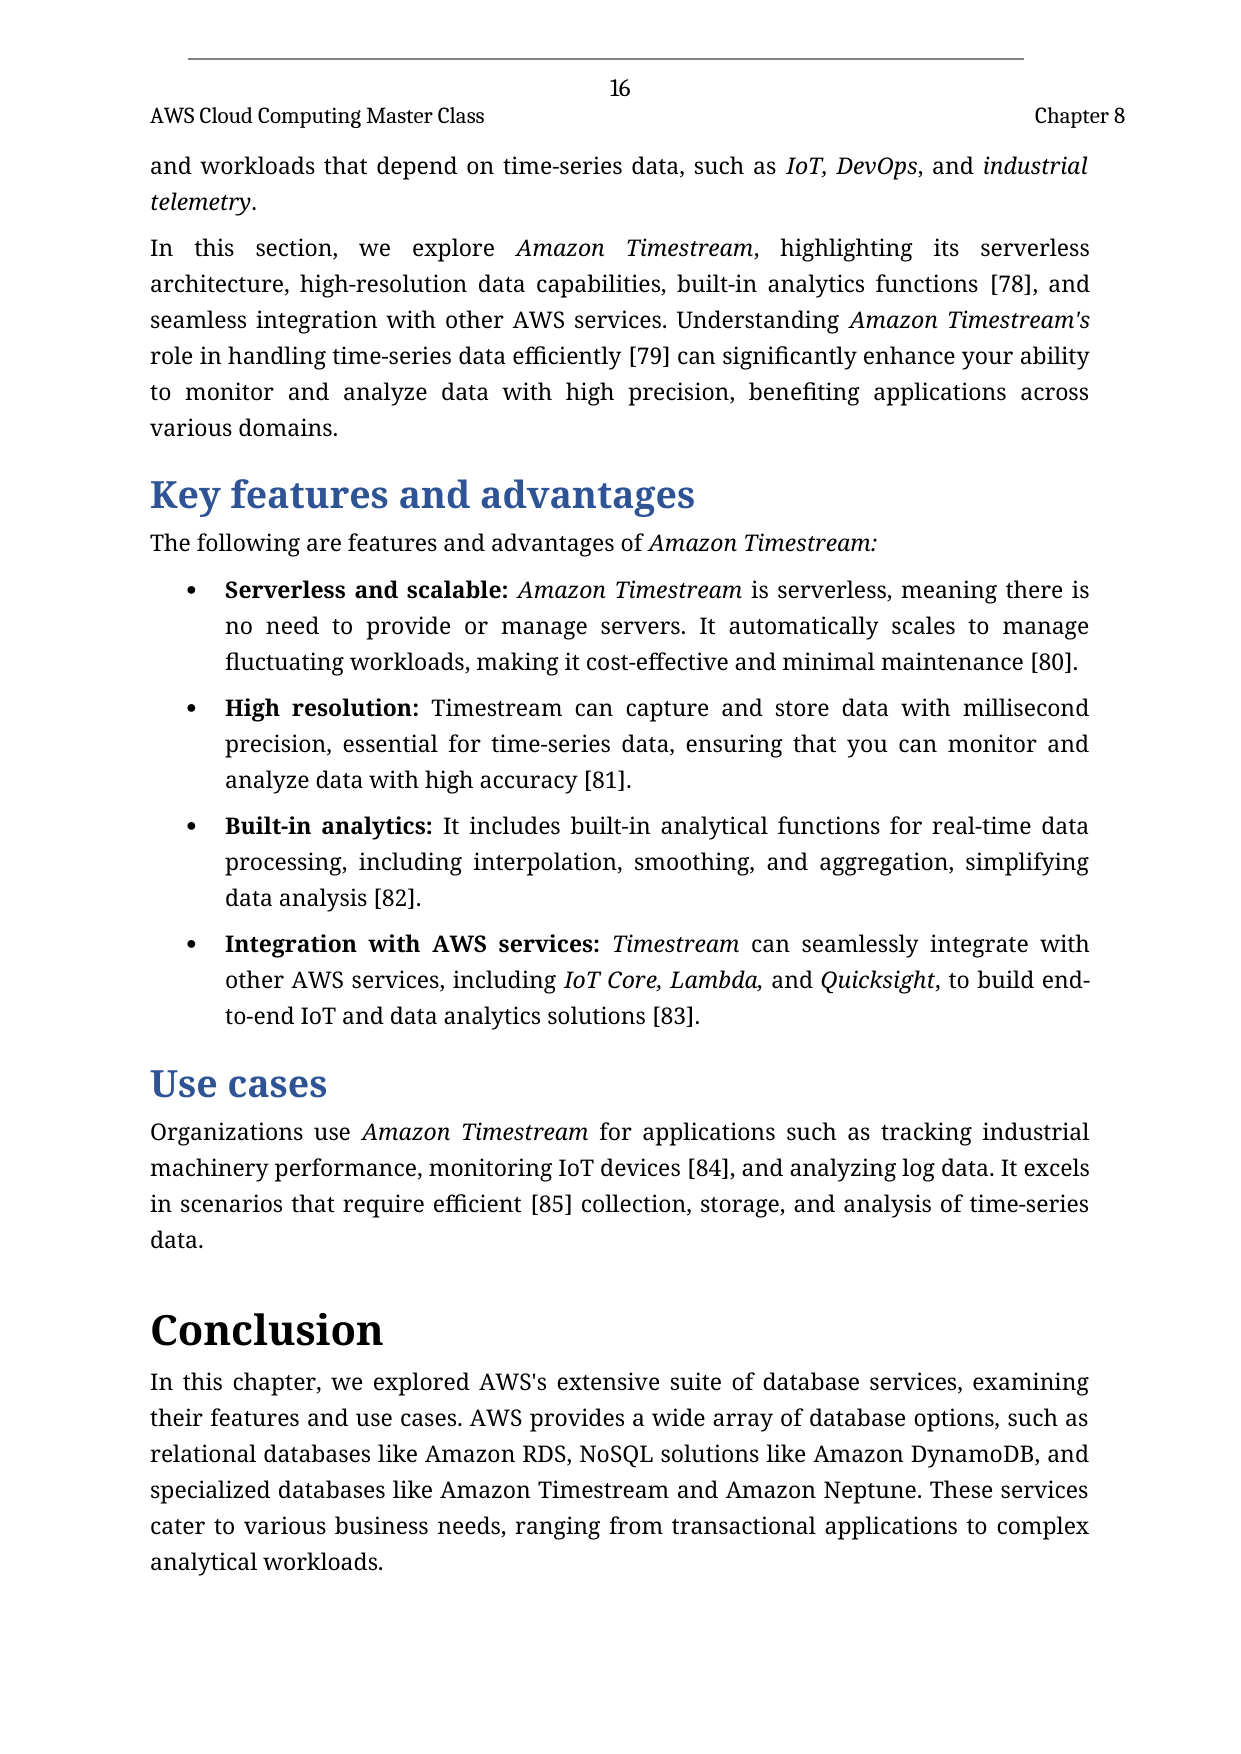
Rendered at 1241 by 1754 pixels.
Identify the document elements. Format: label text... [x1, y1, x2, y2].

list Built-in analytics: It includes built-in analytical functions for real-time data processing, including interpolation, smoothing, and aggregation, simplifying data analysis. [187, 810, 1090, 913]
list High resolution: Timestream can capture and store data with millisecond precision, essential for time-series data, ensuring that you can monitor and analyze data with high accuracy. [187, 692, 1090, 795]
text The following are features and advantages of Amazon Timestream: [150, 527, 1090, 559]
list Integration with AWS services: Timestream can seamlessly integrate with other AWS services, including IoT Core, Lambda, and Quicksight, to build end-to-end IoT and data analytics solutions. [187, 928, 1090, 1032]
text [150, 150, 1090, 217]
text In this section, we explore Amazon Timestream, highlighting its serverless architecture, high-resolution data capabilities, built-in analytics functions, and seamless integration with other AWS services. Understanding Amazon Timestream's role in handling time-series data efficiently can significantly enhance your ability to monitor and analyze data with high precision, benefiting applications across various domains. [150, 232, 1090, 443]
text Organizations use Amazon Timestream for applications such as tracking industrial machinery performance, monitoring IoT devices, and analyzing log data. It excels in scenarios that require efficient collection, storage, and analysis of time-series data. [150, 1116, 1090, 1255]
list Serverless and scalable: Amazon Timestream is serverless, meaning there is no need to provide or manage servers. It automatically scales to manage fluctuating workloads, making it cost-effective and minimal maintenance. [187, 574, 1090, 677]
text In this chapter, we explored AWS's extensive suite of database services, examining their features and use cases. AWS provides a wide array of database options, such as relational databases like Amazon RDS, NoSQL solutions like Amazon DynamoDB, and specialized databases like Amazon Timestream and Amazon Neptune. These services cater to various business needs, ranging from transactional applications to complex analytical workloads. [150, 1366, 1090, 1577]
subtitle Key features and advantages [150, 469, 1090, 520]
subtitle Conclusion [150, 1301, 1090, 1358]
subtitle Use cases [150, 1057, 1090, 1108]
